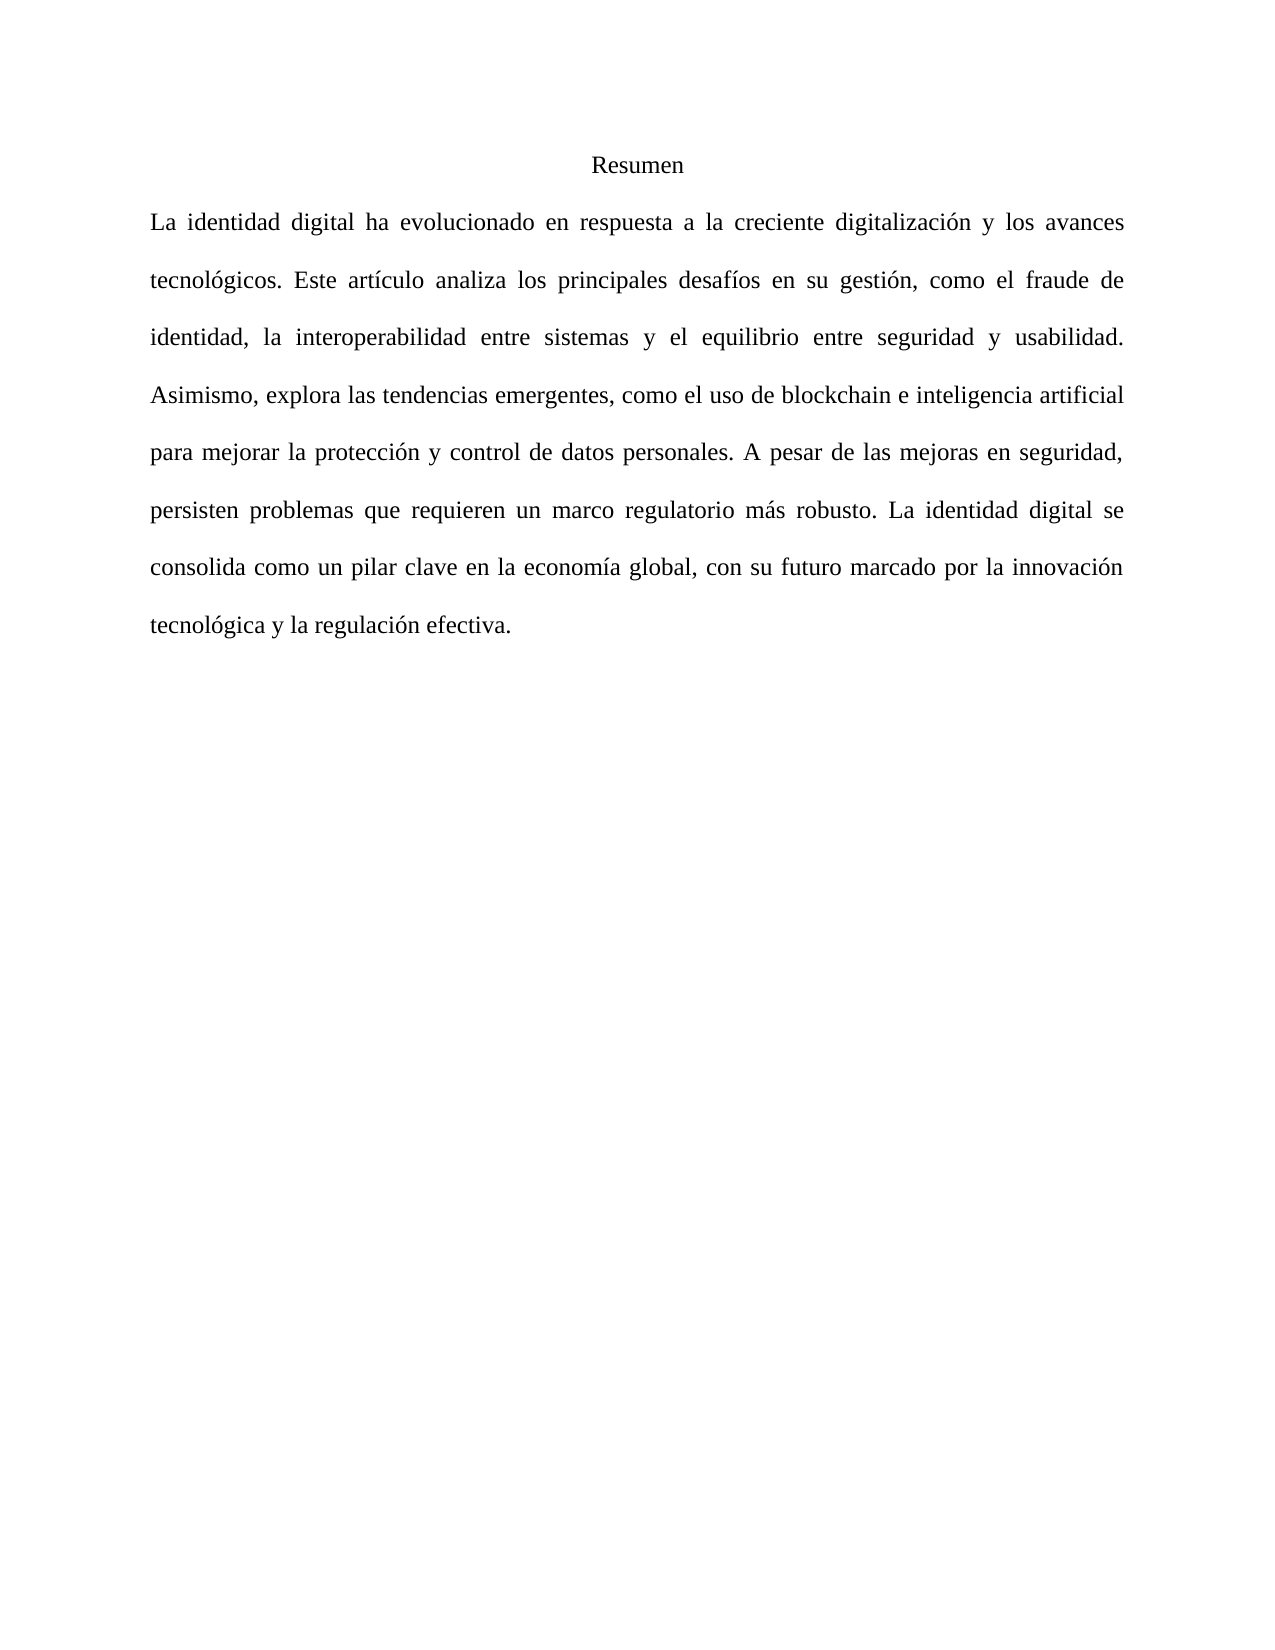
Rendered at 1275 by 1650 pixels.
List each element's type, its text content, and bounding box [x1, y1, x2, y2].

text La identidad digital ha evolucionado en respuesta a la creciente digitalización y los avances tecnológicos. Este artículo analiza los principales desafíos en su gestión, como el fraude de identidad, la interoperabilidad entre sistemas y el equilibrio entre seguridad y usabilidad. Asimismo, explora las tendencias emergentes, como el uso de blockchain e inteligencia artificial para mejorar la protección y control de datos personales. A pesar de las mejoras en seguridad, persisten problemas que requieren un marco regulatorio más robusto. La identidad digital se consolida como un pilar clave en la economía global, con su futuro marcado por la innovación tecnológica y la regulación efectiva. [150, 207, 1125, 639]
subtitle Resumen [150, 150, 1125, 179]
